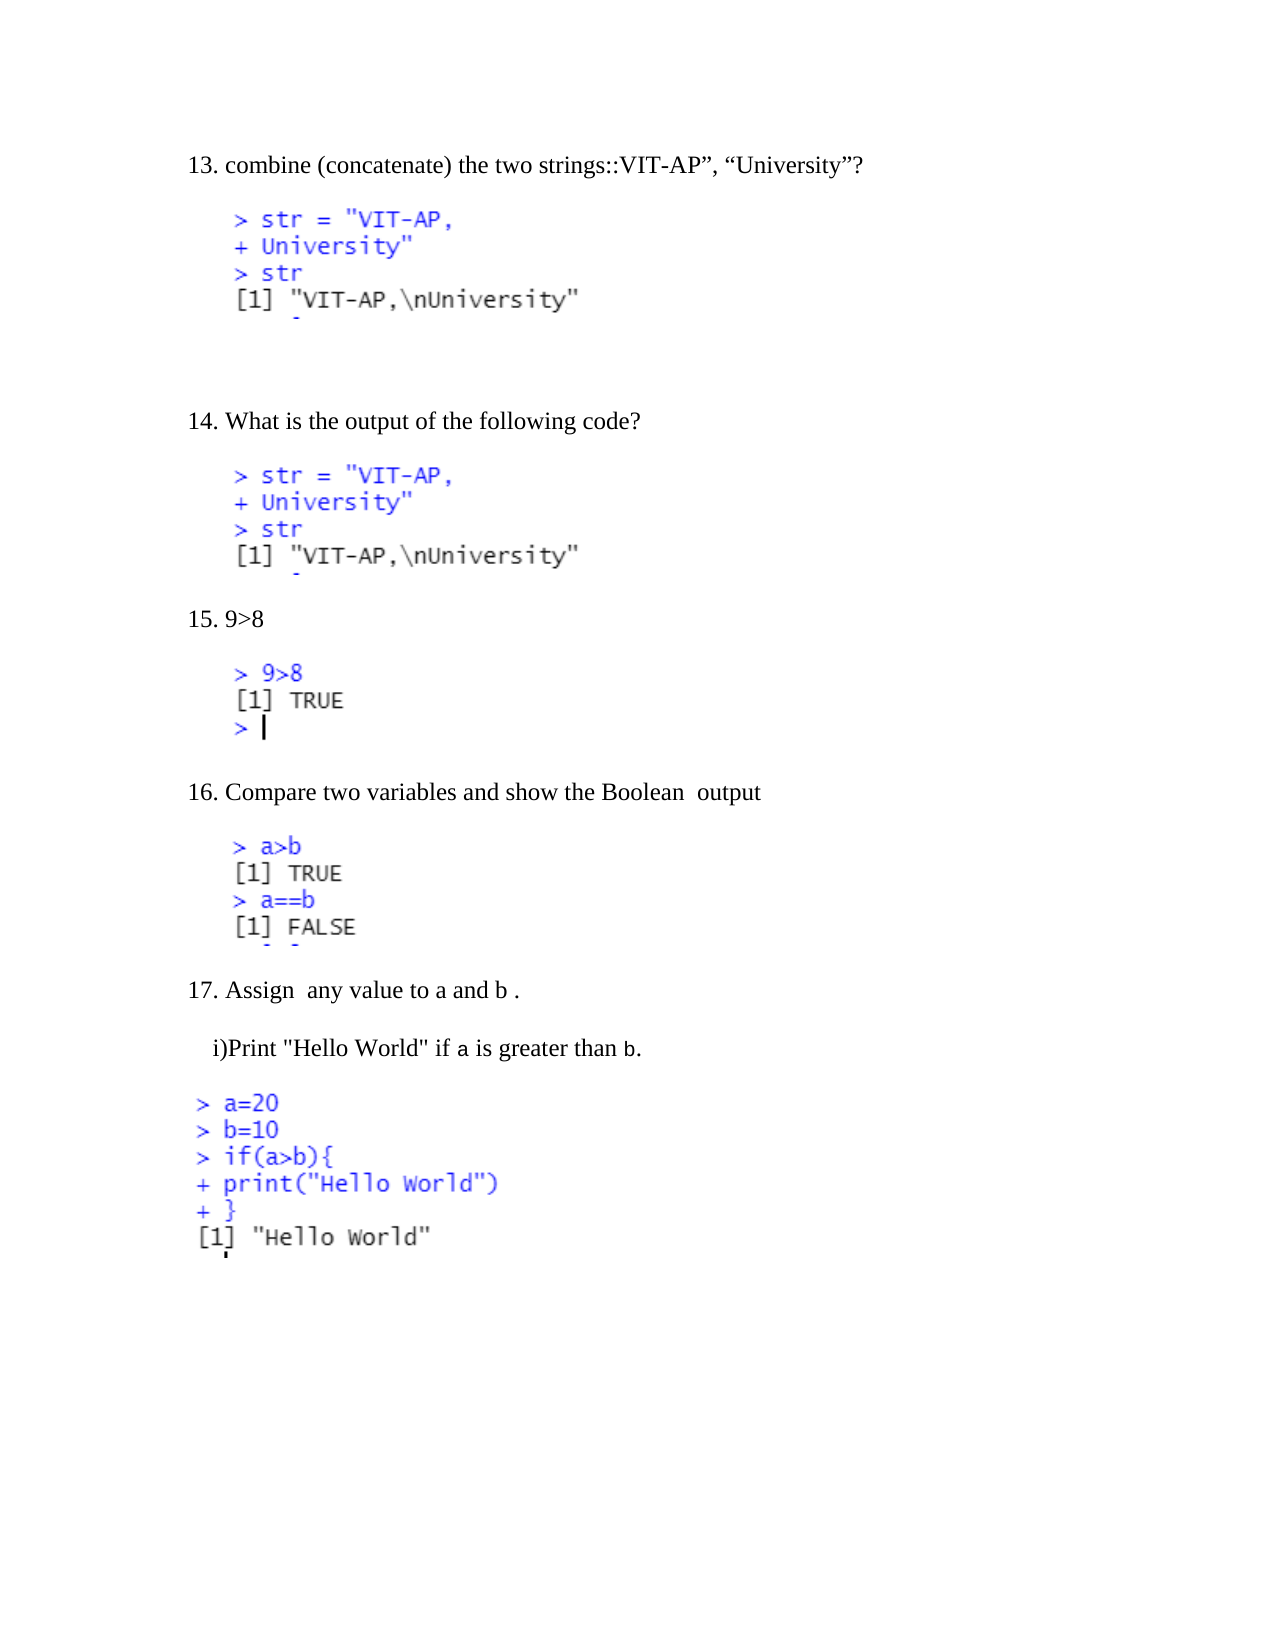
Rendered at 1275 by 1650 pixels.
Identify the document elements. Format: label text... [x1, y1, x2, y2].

list What is the output of the following code? [187, 406, 1125, 435]
picture [225, 463, 585, 575]
list Compare two variables and show the Boolean output [187, 777, 1125, 806]
picture [225, 207, 585, 319]
text i)Print "Hello World" if a is greater than b. [187, 1033, 1125, 1062]
list Assign any value to a and b . [187, 975, 1125, 1004]
list combine (concatenate) the two strings::VIT-AP”, “University”? [187, 150, 1125, 179]
list 9>8 [187, 604, 1125, 633]
picture [225, 661, 413, 748]
picture [225, 835, 410, 946]
picture [187, 1091, 530, 1258]
